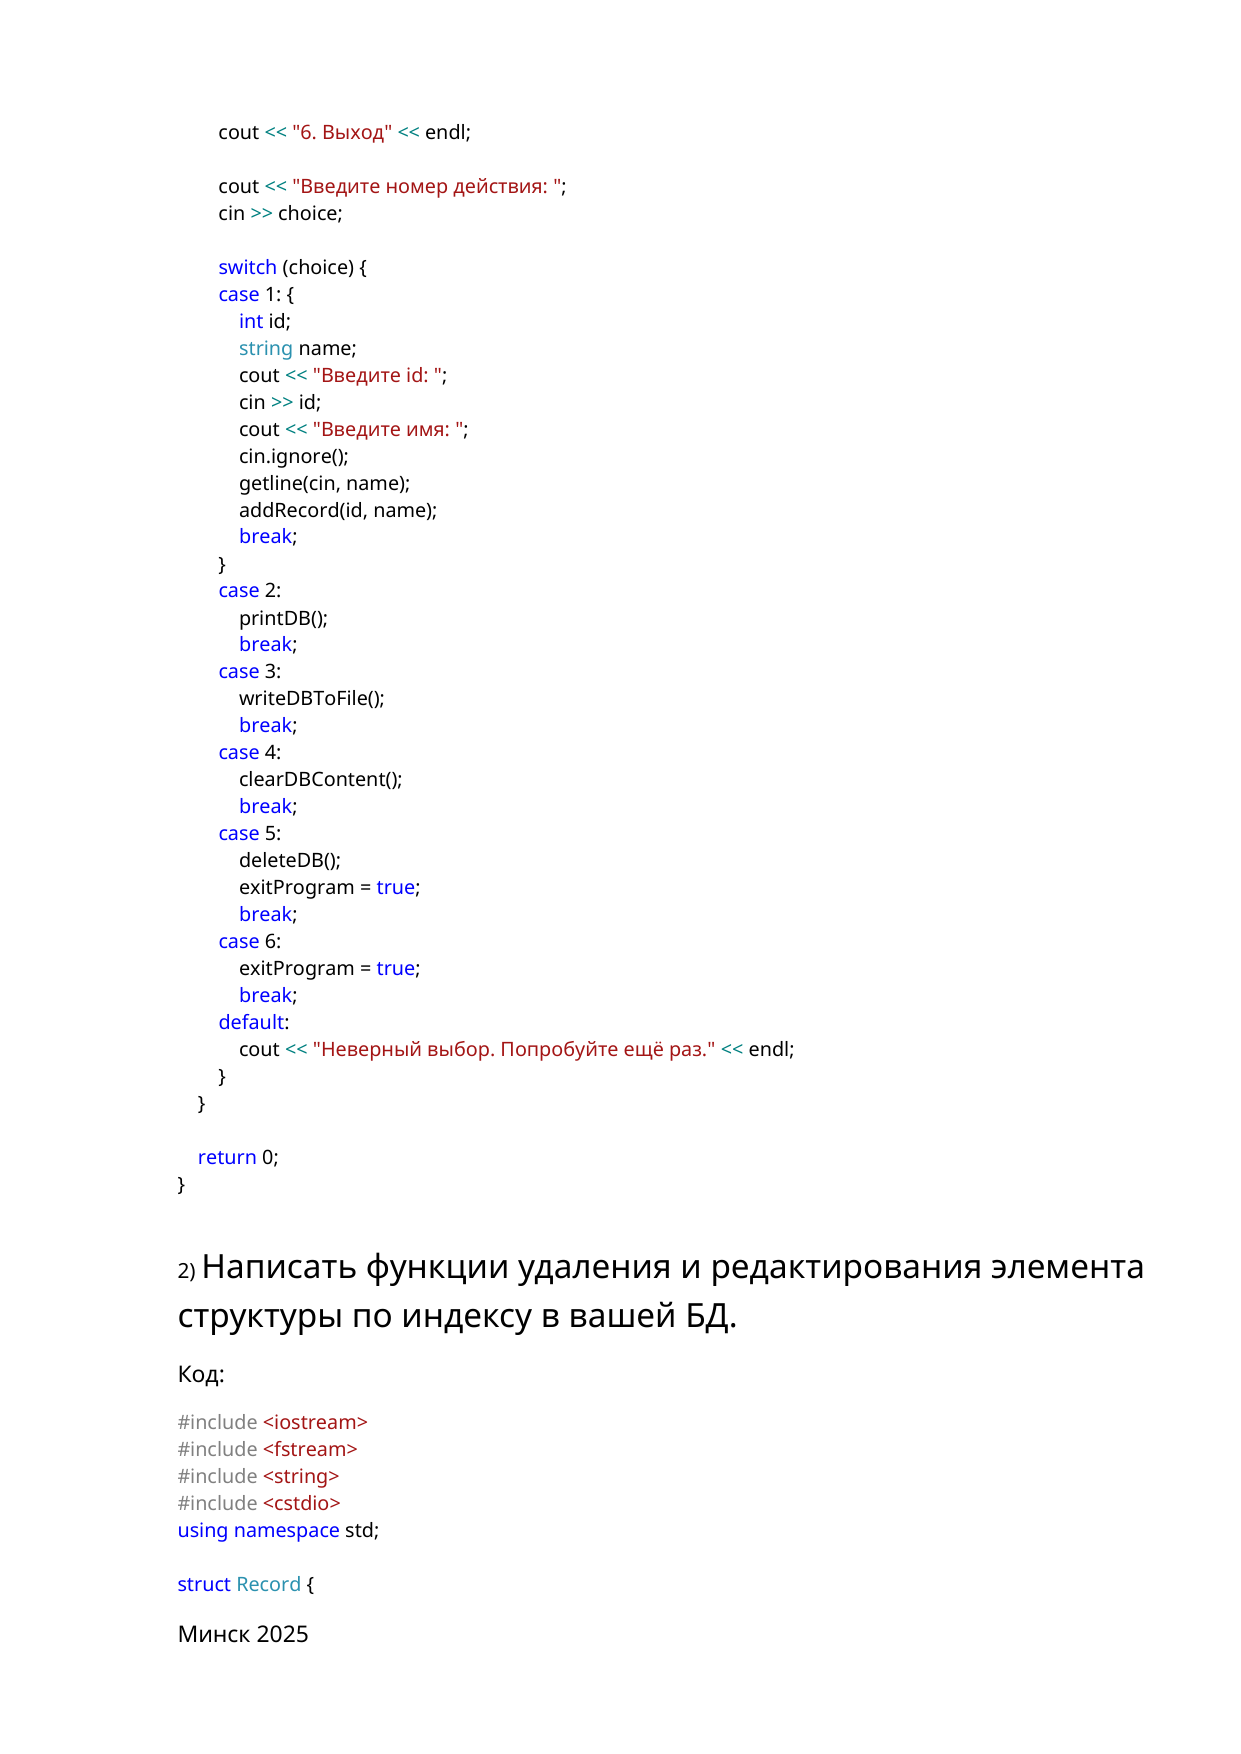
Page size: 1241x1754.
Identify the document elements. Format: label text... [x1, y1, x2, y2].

text writeDBToFile(); [177, 685, 1152, 712]
text int id; [177, 307, 1152, 334]
text string name; [177, 334, 1152, 361]
text struct Record { [177, 1570, 1152, 1597]
text return 0; [177, 1143, 1152, 1170]
text } [177, 1089, 1152, 1116]
text cout << "Введите имя: "; [177, 415, 1152, 442]
text #include <iostream> [177, 1408, 1152, 1435]
text exitProgram = true; [177, 954, 1152, 981]
text break; [177, 712, 1152, 739]
text cin.ignore(); [177, 442, 1152, 469]
text deleteDB(); [177, 847, 1152, 873]
text case 4: [177, 739, 1152, 766]
text break; [177, 901, 1152, 927]
text #include <string> [177, 1462, 1152, 1489]
text 2) Написать функции удаления и редактирования элемента структуры по индексу в вашей БД. [177, 1243, 1152, 1337]
text #include <cstdio> [177, 1489, 1152, 1516]
text cin >> id; [177, 388, 1152, 415]
text addRecord(id, name); [177, 496, 1152, 523]
text Код: [177, 1358, 1152, 1389]
text cin >> choice; [177, 199, 1152, 226]
text case 1: { [177, 280, 1152, 307]
text case 3: [177, 658, 1152, 685]
text case 6: [177, 927, 1152, 954]
text default: [177, 1008, 1152, 1035]
text cout << "Введите id: "; [177, 361, 1152, 388]
text getline(cin, name); [177, 469, 1152, 496]
text using namespace std; [177, 1516, 1152, 1543]
text printDB(); [177, 604, 1152, 631]
text break; [177, 793, 1152, 819]
text case 2: [177, 577, 1152, 604]
text } [177, 550, 1152, 577]
text cout << "6. Выход" << endl; [177, 118, 1152, 145]
text break; [177, 981, 1152, 1008]
text break; [177, 523, 1152, 550]
text clearDBContent(); [177, 766, 1152, 793]
text } [177, 1170, 1152, 1197]
text switch (choice) { [177, 253, 1152, 280]
text break; [177, 631, 1152, 658]
text cout << "Введите номер действия: "; [177, 172, 1152, 199]
text #include <fstream> [177, 1435, 1152, 1462]
text case 5: [177, 819, 1152, 847]
text cout << "Неверный выбор. Попробуйте ещё раз." << endl; [177, 1035, 1152, 1062]
text } [177, 1062, 1152, 1089]
text exitProgram = true; [177, 873, 1152, 901]
